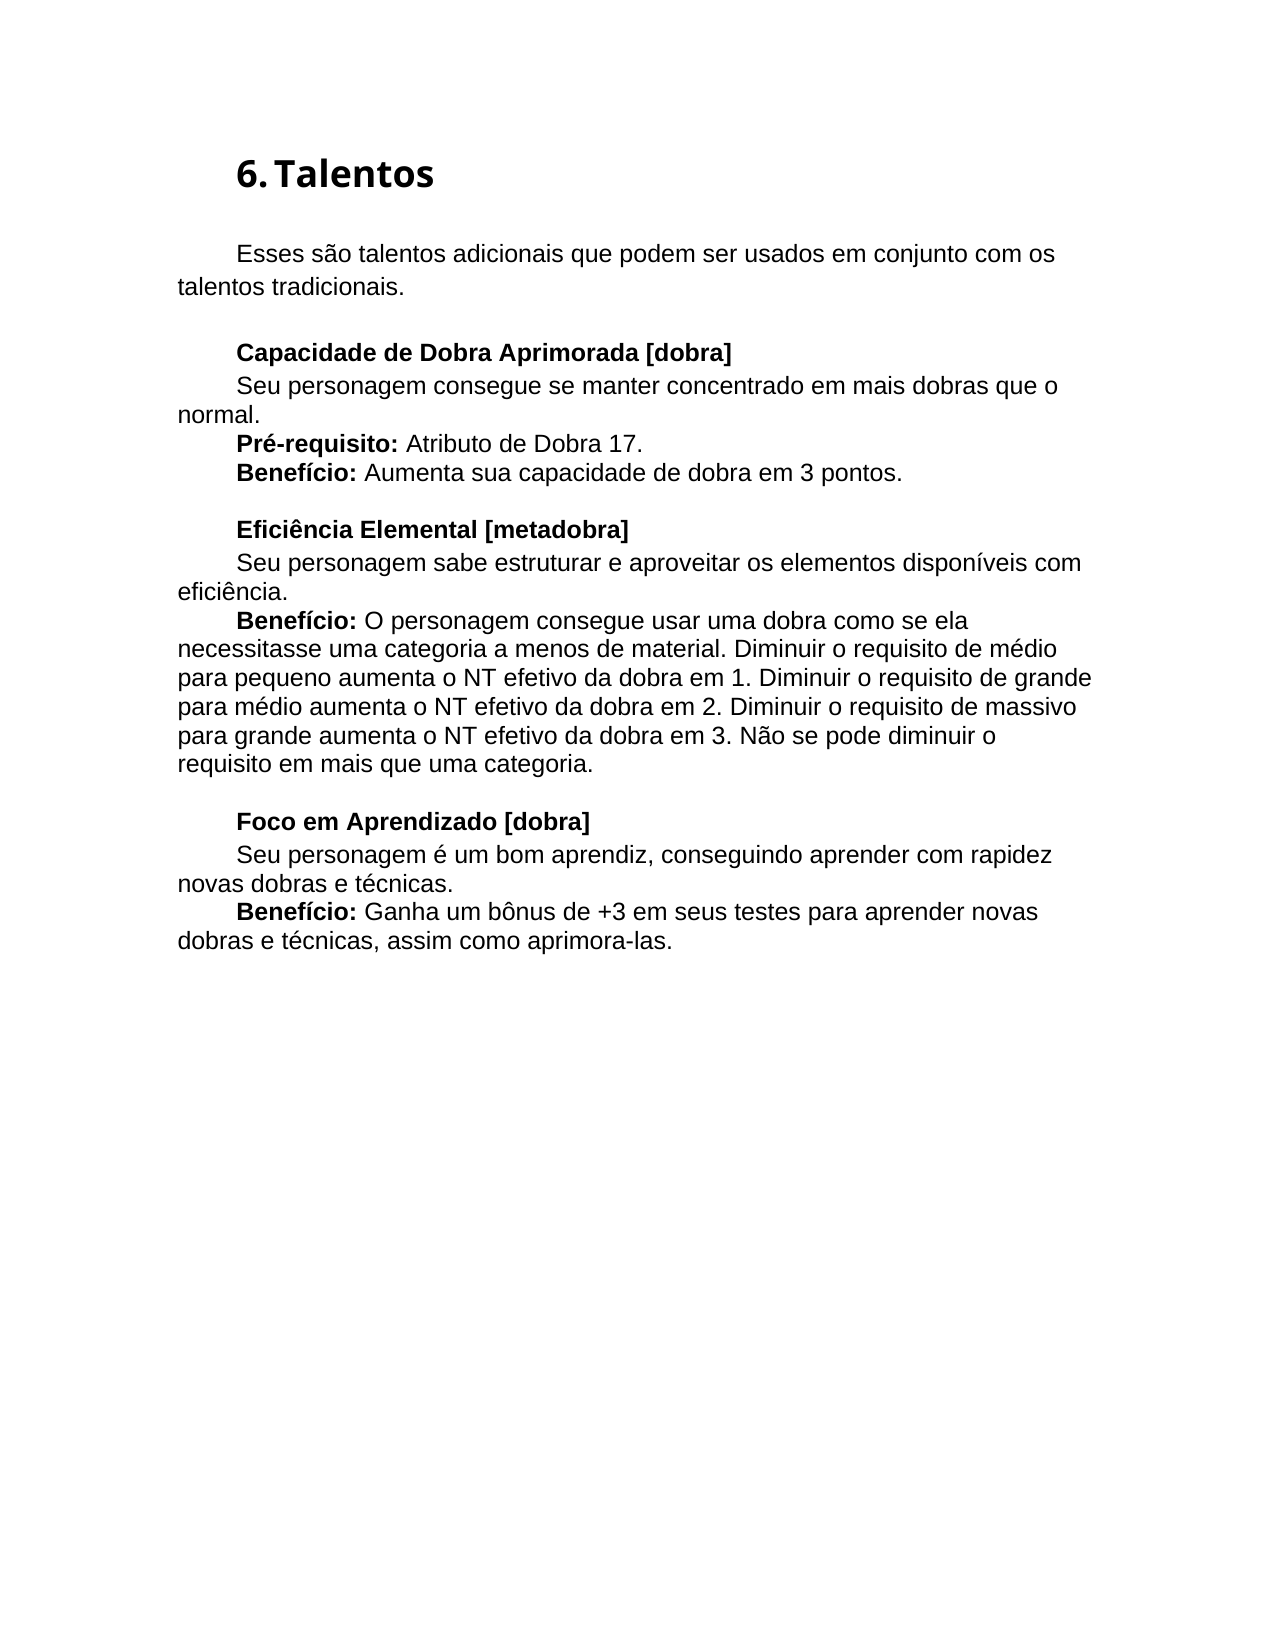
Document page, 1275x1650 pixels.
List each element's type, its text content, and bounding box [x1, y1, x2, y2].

text Esses são talentos adicionais que podem ser usados em conjunto com os talentos tradicionais. [177, 239, 1098, 301]
text Seu personagem é um bom aprendiz, conseguindo aprender com rapidez novas dobras e técnicas. [177, 840, 1098, 897]
text Seu personagem consegue se manter concentrado em mais dobras que o normal. [177, 371, 1098, 429]
text Pré-requisito: Atributo de Dobra 17. [177, 429, 1098, 458]
subtitle Foco em Aprendizado [dobra] [177, 807, 1098, 836]
text Benefício: Aumenta sua capacidade de dobra em 3 pontos. [177, 458, 1098, 486]
text Seu personagem sabe estruturar e aproveitar os elementos disponíveis com eficiência. [177, 548, 1098, 606]
text Benefício: Ganha um bônus de +3 em seus testes para aprender novas dobras e técnicas, assim como aprimora-las. [177, 897, 1098, 955]
subtitle Capacidade de Dobra Aprimorada [dobra] [177, 338, 1098, 367]
subtitle Eficiência Elemental [metadobra] [177, 515, 1098, 544]
text Benefício: O personagem consegue usar uma dobra como se ela necessitasse uma categoria a menos de material. Diminuir o requisito de médio para pequeno aumenta o NT efetivo da dobra em 1. Diminuir o requisito de grande para médio aumenta o NT efetivo da dobra em 2. Diminuir o requisito de massivo para grande aumenta o NT efetivo da dobra em 3. Não se pode diminuir o requisito em mais que uma categoria. [177, 606, 1098, 778]
list Talentos [236, 148, 1098, 199]
